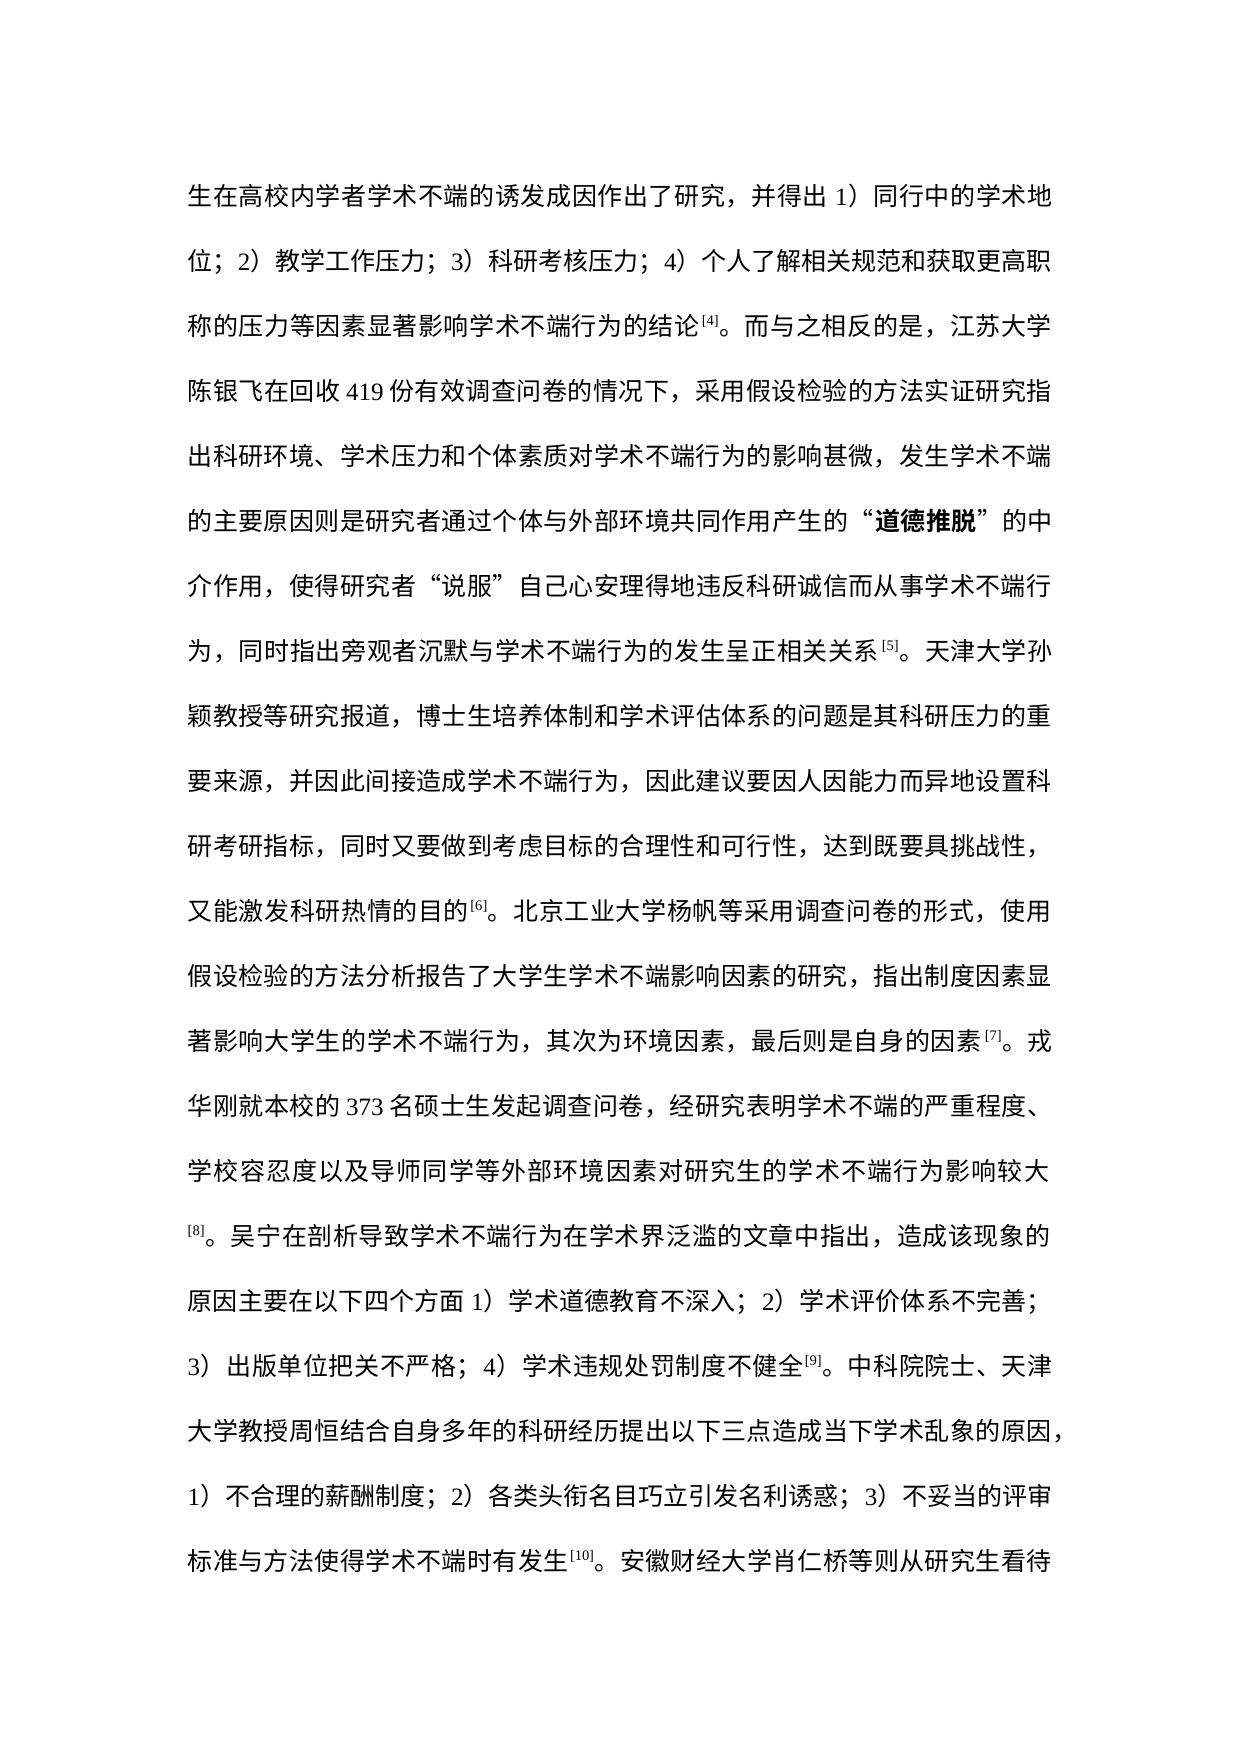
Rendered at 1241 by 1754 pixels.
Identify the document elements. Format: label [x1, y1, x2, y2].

text [187, 162, 1053, 1592]
